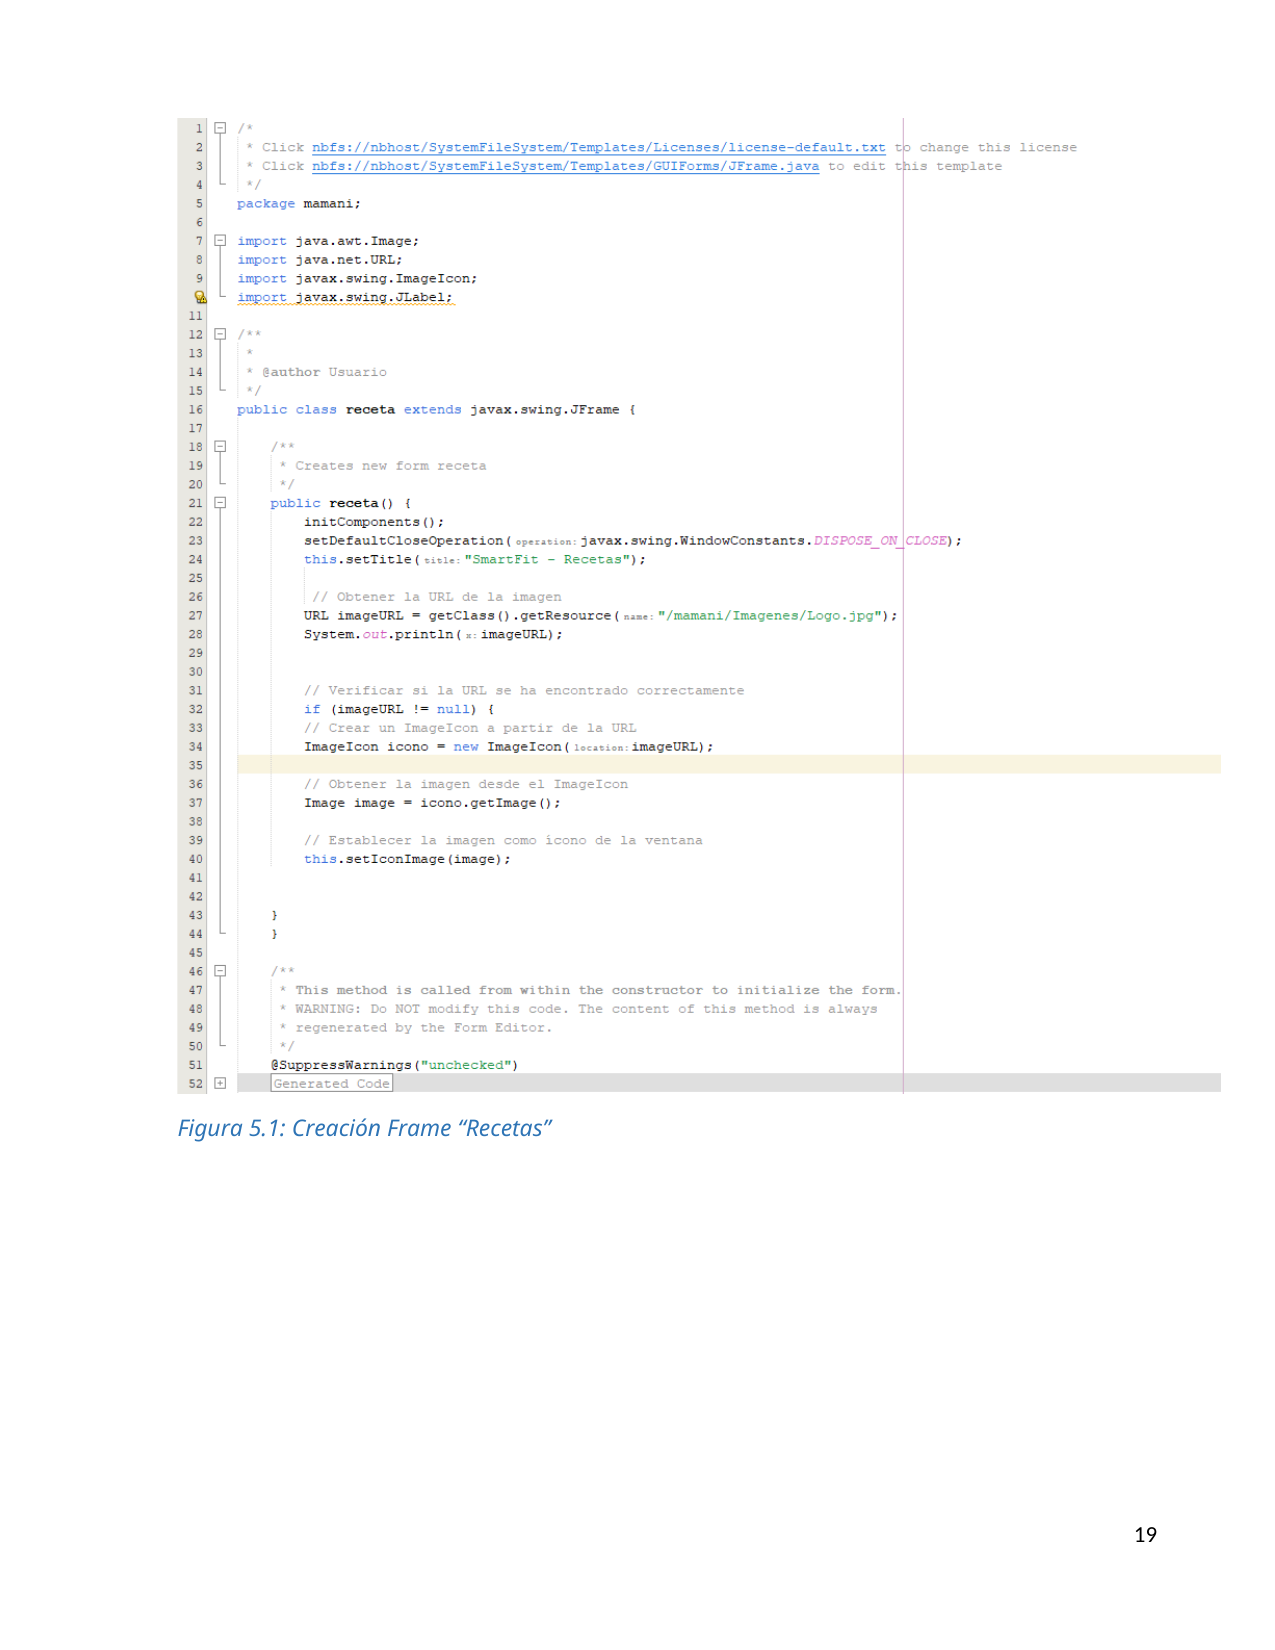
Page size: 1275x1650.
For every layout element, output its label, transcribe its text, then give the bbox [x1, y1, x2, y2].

subtitle Figura 5.1: Creación Frame “Recetas” [177, 1112, 1157, 1143]
picture [177, 118, 1221, 1094]
